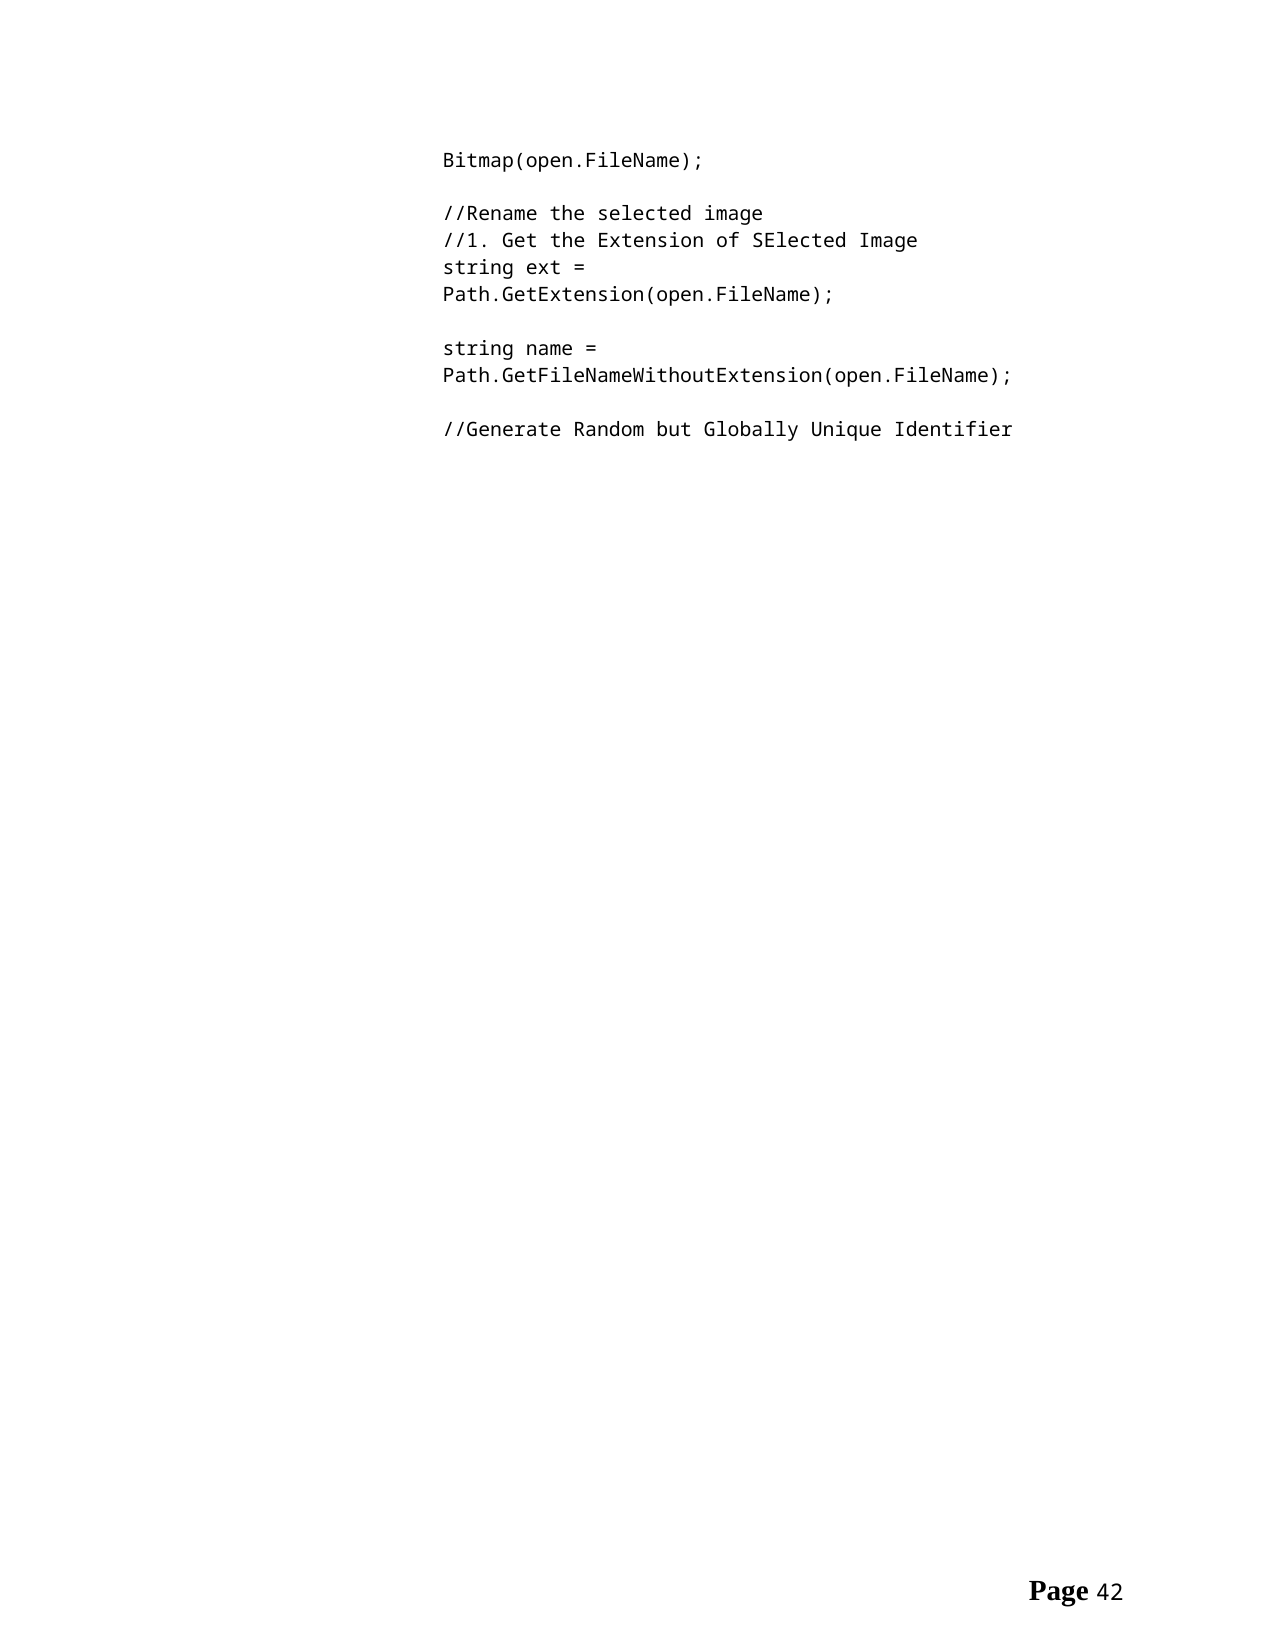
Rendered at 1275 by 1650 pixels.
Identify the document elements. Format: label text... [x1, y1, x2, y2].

text //1. Get the Extension of SElected Image string ext = Path.GetExtension(open.FileName); [442, 227, 943, 307]
text //Generate Random but Globally Unique Identifier [442, 415, 1137, 442]
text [442, 146, 1137, 173]
text //Rename the selected image [442, 199, 1137, 226]
text string name = Path.GetFileNameWithoutExtension(open.FileName); [442, 334, 1137, 388]
